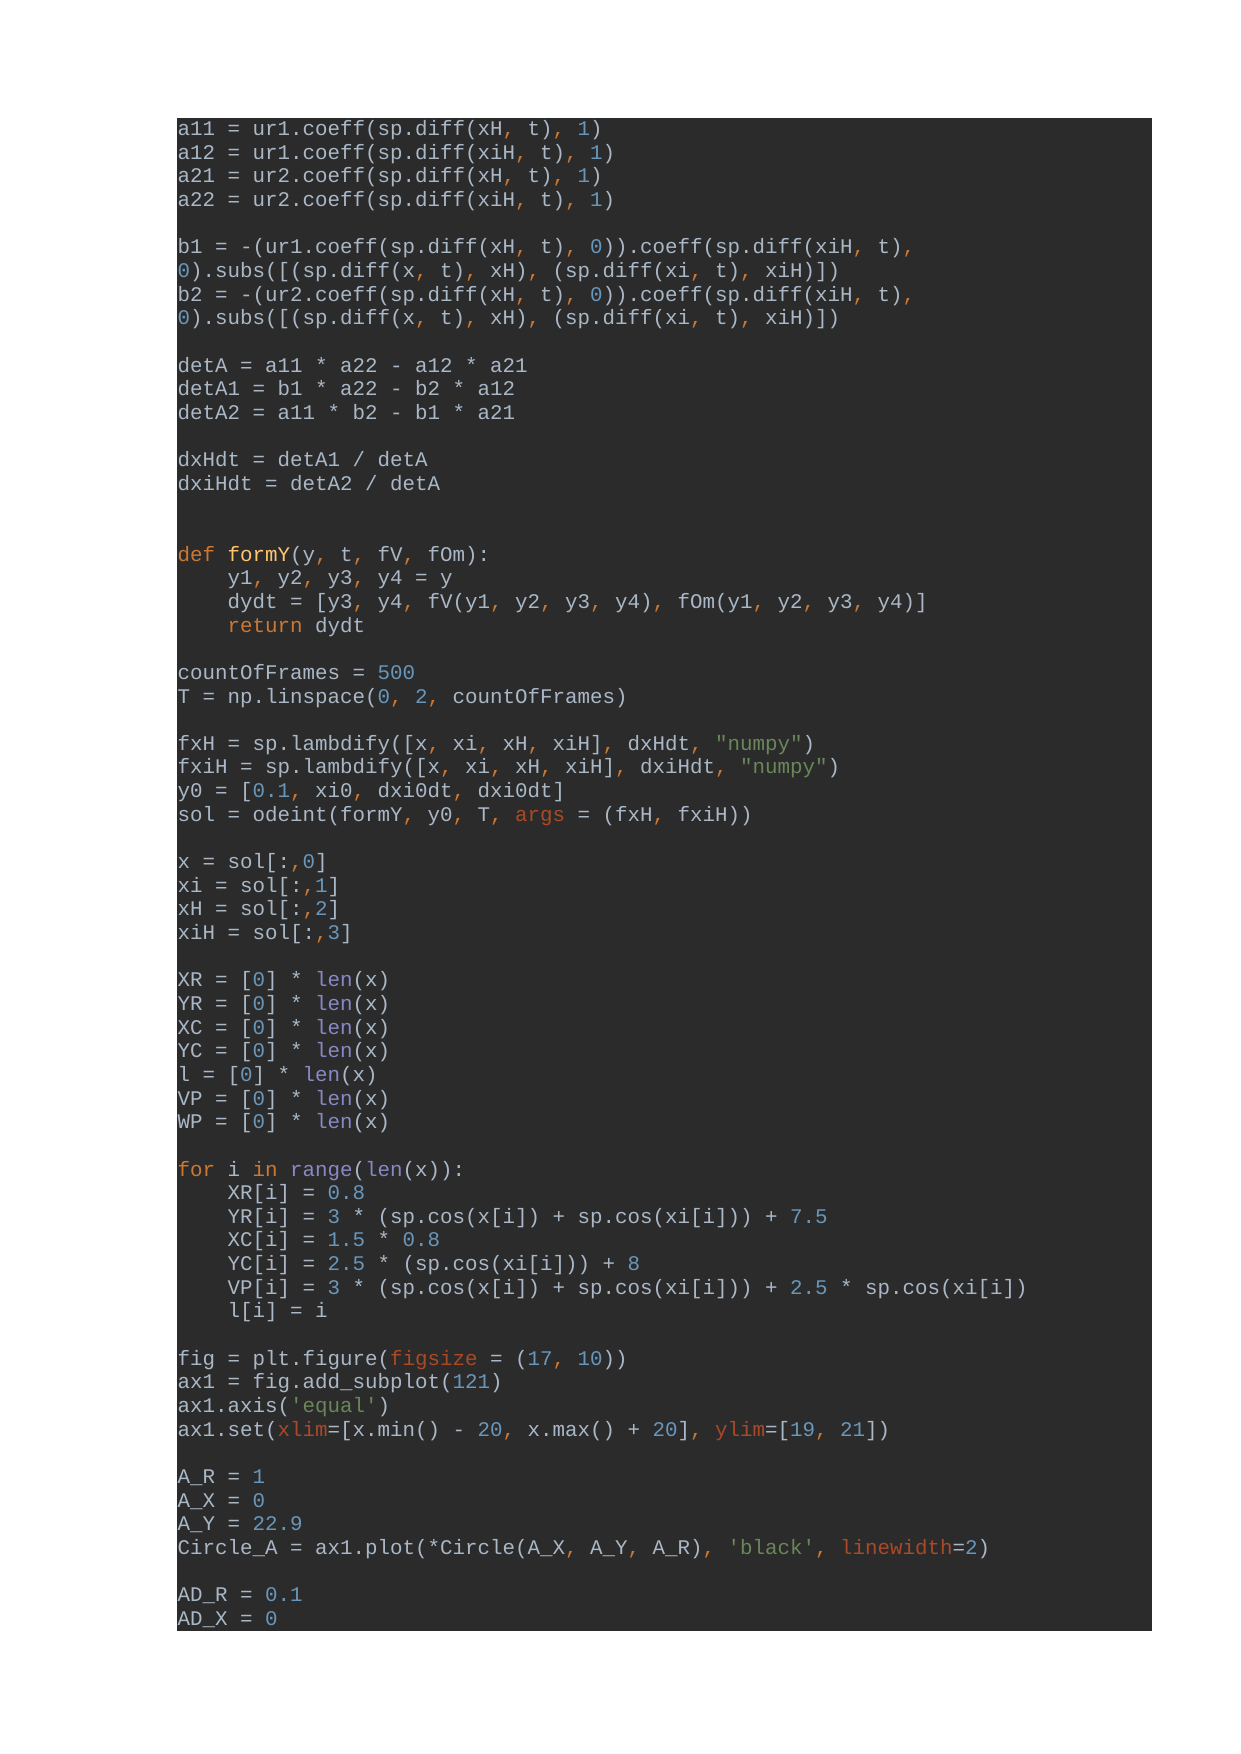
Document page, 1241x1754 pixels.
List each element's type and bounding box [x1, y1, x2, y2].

text [177, 118, 1152, 1631]
